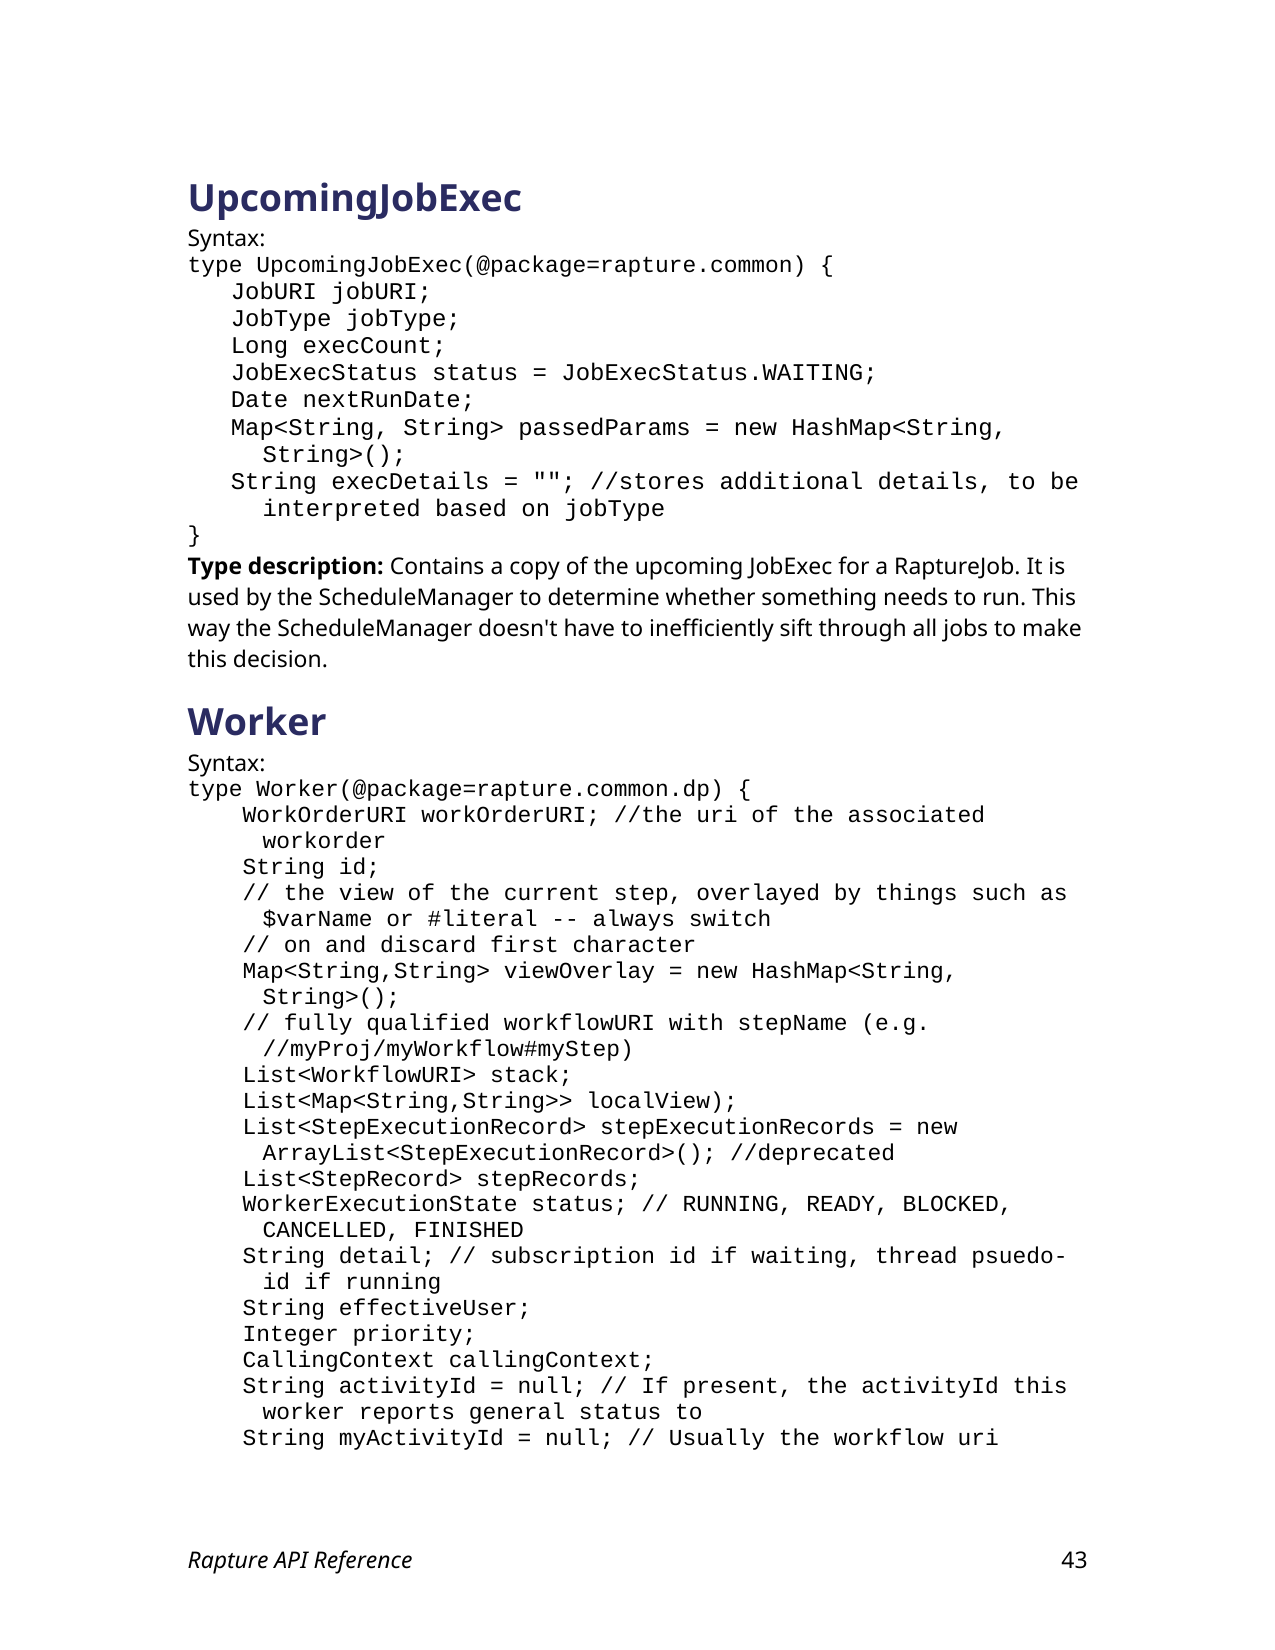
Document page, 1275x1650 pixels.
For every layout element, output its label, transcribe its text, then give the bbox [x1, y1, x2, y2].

text Type description: Contains a copy of the upcoming JobExec for a RaptureJob. It is used by the ScheduleManager to determine whether something needs to run. This way the ScheduleManager doesn't have to inefficiently sift through all jobs to make this decision. [187, 550, 1087, 675]
text JobExecStatus status = JobExecStatus.WAITING; [187, 361, 1087, 388]
text String detail; // subscription id if waiting, thread psuedo-id if running [187, 1245, 1087, 1297]
text String myActivityId = null; // Usually the workflow uri [187, 1426, 1087, 1452]
text Syntax: [187, 222, 1087, 253]
text WorkOrderURI workOrderURI; //the uri of the associated workorder [187, 804, 1087, 856]
text Integer priority; [187, 1322, 1087, 1348]
subtitle UpcomingJobExec [187, 171, 1087, 222]
text Syntax: [187, 747, 1087, 778]
text List<WorkflowURI> stack; [187, 1063, 1087, 1089]
text Long execCount; [187, 333, 1087, 361]
text List<StepExecutionRecord> stepExecutionRecords = new ArrayList<StepExecutionRecord>(); //deprecated [187, 1115, 1087, 1167]
text // the view of the current step, overlayed by things such as $varName or #literal -- always switch [187, 882, 1087, 933]
text String activityId = null; // If present, the activityId this worker reports general status to [187, 1374, 1087, 1426]
text List<StepRecord> stepRecords; [187, 1167, 1087, 1193]
text // fully qualified workflowURI with stepName (e.g. //myProj/myWorkflow#myStep) [187, 1011, 1087, 1063]
text } [187, 524, 1087, 550]
subtitle Worker [187, 696, 1087, 747]
text String effectiveUser; [187, 1297, 1087, 1322]
text String id; [187, 856, 1087, 882]
text type UpcomingJobExec(@package=rapture.common) { [187, 253, 1087, 279]
text type Worker(@package=rapture.common.dp) { [187, 778, 1087, 804]
text List<Map<String,String>> localView); [187, 1089, 1087, 1115]
text CallingContext callingContext; [187, 1348, 1087, 1374]
text JobURI jobURI; [187, 279, 1087, 306]
text Map<String,String> viewOverlay = new HashMap<String, String>(); [187, 959, 1087, 1011]
text // on and discard first character [187, 933, 1087, 959]
text WorkerExecutionState status; // RUNNING, READY, BLOCKED, CANCELLED, FINISHED [187, 1193, 1087, 1245]
text Date nextRunDate; [187, 388, 1087, 415]
text Map<String, String> passedParams = new HashMap<String, String>(); [187, 415, 1087, 469]
text JobType jobType; [187, 306, 1087, 333]
text String execDetails = ""; //stores additional details, to be interpreted based on jobType [187, 469, 1087, 524]
